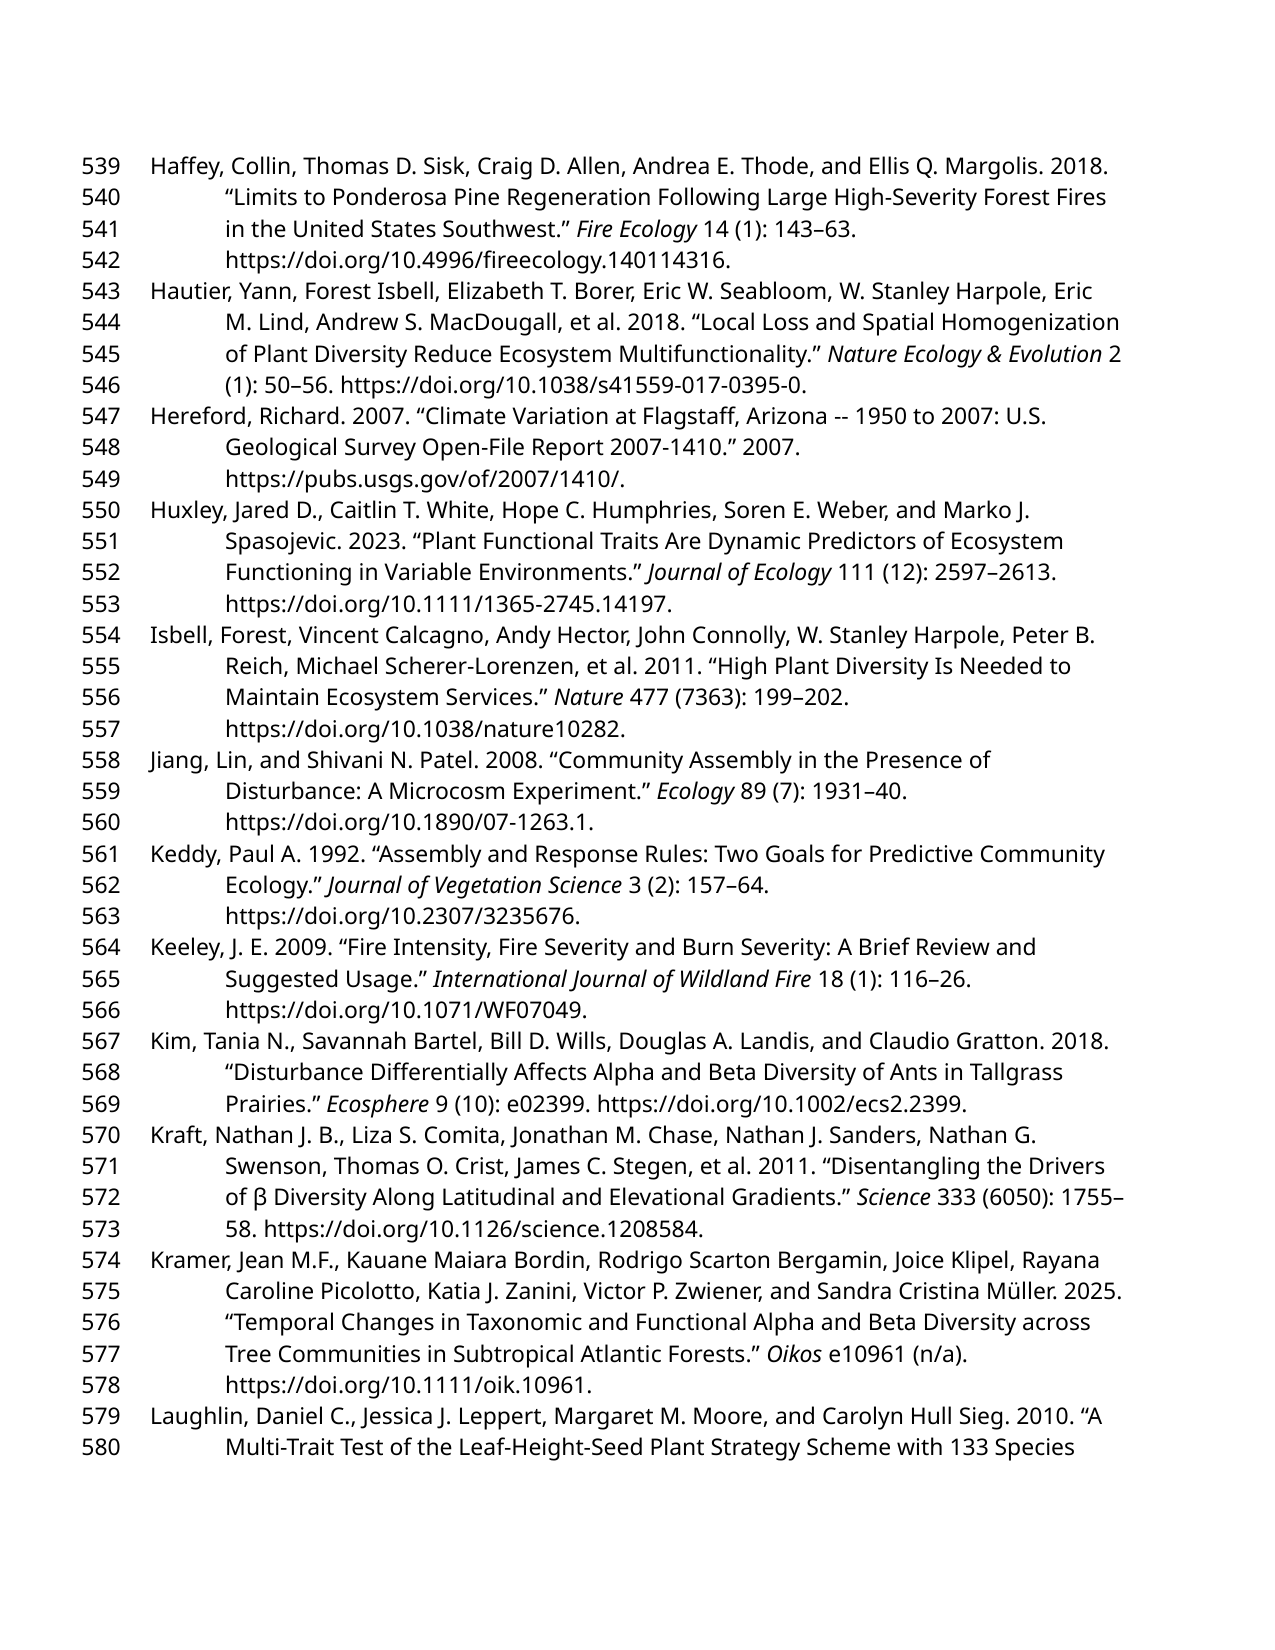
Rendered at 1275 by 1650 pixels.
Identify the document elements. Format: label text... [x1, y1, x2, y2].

text Hautier, Yann, Forest Isbell, Elizabeth T. Borer, Eric W. Seabloom, W. Stanley Harpole, Eric M. Lind, Andrew S. MacDougall, et al. 2018. “Local Loss and Spatial Homogenization of Plant Diversity Reduce Ecosystem Multifunctionality.” Nature Ecology & Evolution 2 (1): 50–56. https://doi.org/10.1038/s41559-017-0395-0. [150, 275, 1125, 400]
text Kramer, Jean M.F., Kauane Maiara Bordin, Rodrigo Scarton Bergamin, Joice Klipel, Rayana Caroline Picolotto, Katia J. Zanini, Victor P. Zwiener, and Sandra Cristina Müller. 2025. “Temporal Changes in Taxonomic and Functional Alpha and Beta Diversity across Tree Communities in Subtropical Atlantic Forests.” Oikos e10961 (n/a). https://doi.org/10.1111/oik.10961. [150, 1244, 1125, 1400]
text Jiang, Lin, and Shivani N. Patel. 2008. “Community Assembly in the Presence of Disturbance: A Microcosm Experiment.” Ecology 89 (7): 1931–40. https://doi.org/10.1890/07-1263.1. [150, 744, 1125, 837]
text Hereford, Richard. 2007. “Climate Variation at Flagstaff, Arizona -- 1950 to 2007: U.S. Geological Survey Open-File Report 2007-1410.” 2007. https://pubs.usgs.gov/of/2007/1410/. [150, 400, 1125, 494]
text Keddy, Paul A. 1992. “Assembly and Response Rules: Two Goals for Predictive Community Ecology.” Journal of Vegetation Science 3 (2): 157–64. https://doi.org/10.2307/3235676. [150, 837, 1125, 931]
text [150, 1400, 1125, 1462]
text Isbell, Forest, Vincent Calcagno, Andy Hector, John Connolly, W. Stanley Harpole, Peter B. Reich, Michael Scherer-Lorenzen, et al. 2011. “High Plant Diversity Is Needed to Maintain Ecosystem Services.” Nature 477 (7363): 199–202. https://doi.org/10.1038/nature10282. [150, 619, 1125, 744]
text Huxley, Jared D., Caitlin T. White, Hope C. Humphries, Soren E. Weber, and Marko J. Spasojevic. 2023. “Plant Functional Traits Are Dynamic Predictors of Ecosystem Functioning in Variable Environments.” Journal of Ecology 111 (12): 2597–2613. https://doi.org/10.1111/1365-2745.14197. [150, 494, 1125, 619]
text Haffey, Collin, Thomas D. Sisk, Craig D. Allen, Andrea E. Thode, and Ellis Q. Margolis. 2018. “Limits to Ponderosa Pine Regeneration Following Large High-Severity Forest Fires in the United States Southwest.” Fire Ecology 14 (1): 143–63. https://doi.org/10.4996/fireecology.140114316. [150, 150, 1125, 275]
text Kraft, Nathan J. B., Liza S. Comita, Jonathan M. Chase, Nathan J. Sanders, Nathan G. Swenson, Thomas O. Crist, James C. Stegen, et al. 2011. “Disentangling the Drivers of β Diversity Along Latitudinal and Elevational Gradients.” Science 333 (6050): 1755–58. https://doi.org/10.1126/science.1208584. [150, 1119, 1125, 1244]
text Kim, Tania N., Savannah Bartel, Bill D. Wills, Douglas A. Landis, and Claudio Gratton. 2018. “Disturbance Differentially Affects Alpha and Beta Diversity of Ants in Tallgrass Prairies.” Ecosphere 9 (10): e02399. https://doi.org/10.1002/ecs2.2399. [150, 1025, 1125, 1119]
text Keeley, J. E. 2009. “Fire Intensity, Fire Severity and Burn Severity: A Brief Review and Suggested Usage.” International Journal of Wildland Fire 18 (1): 116–26. https://doi.org/10.1071/WF07049. [150, 931, 1125, 1025]
